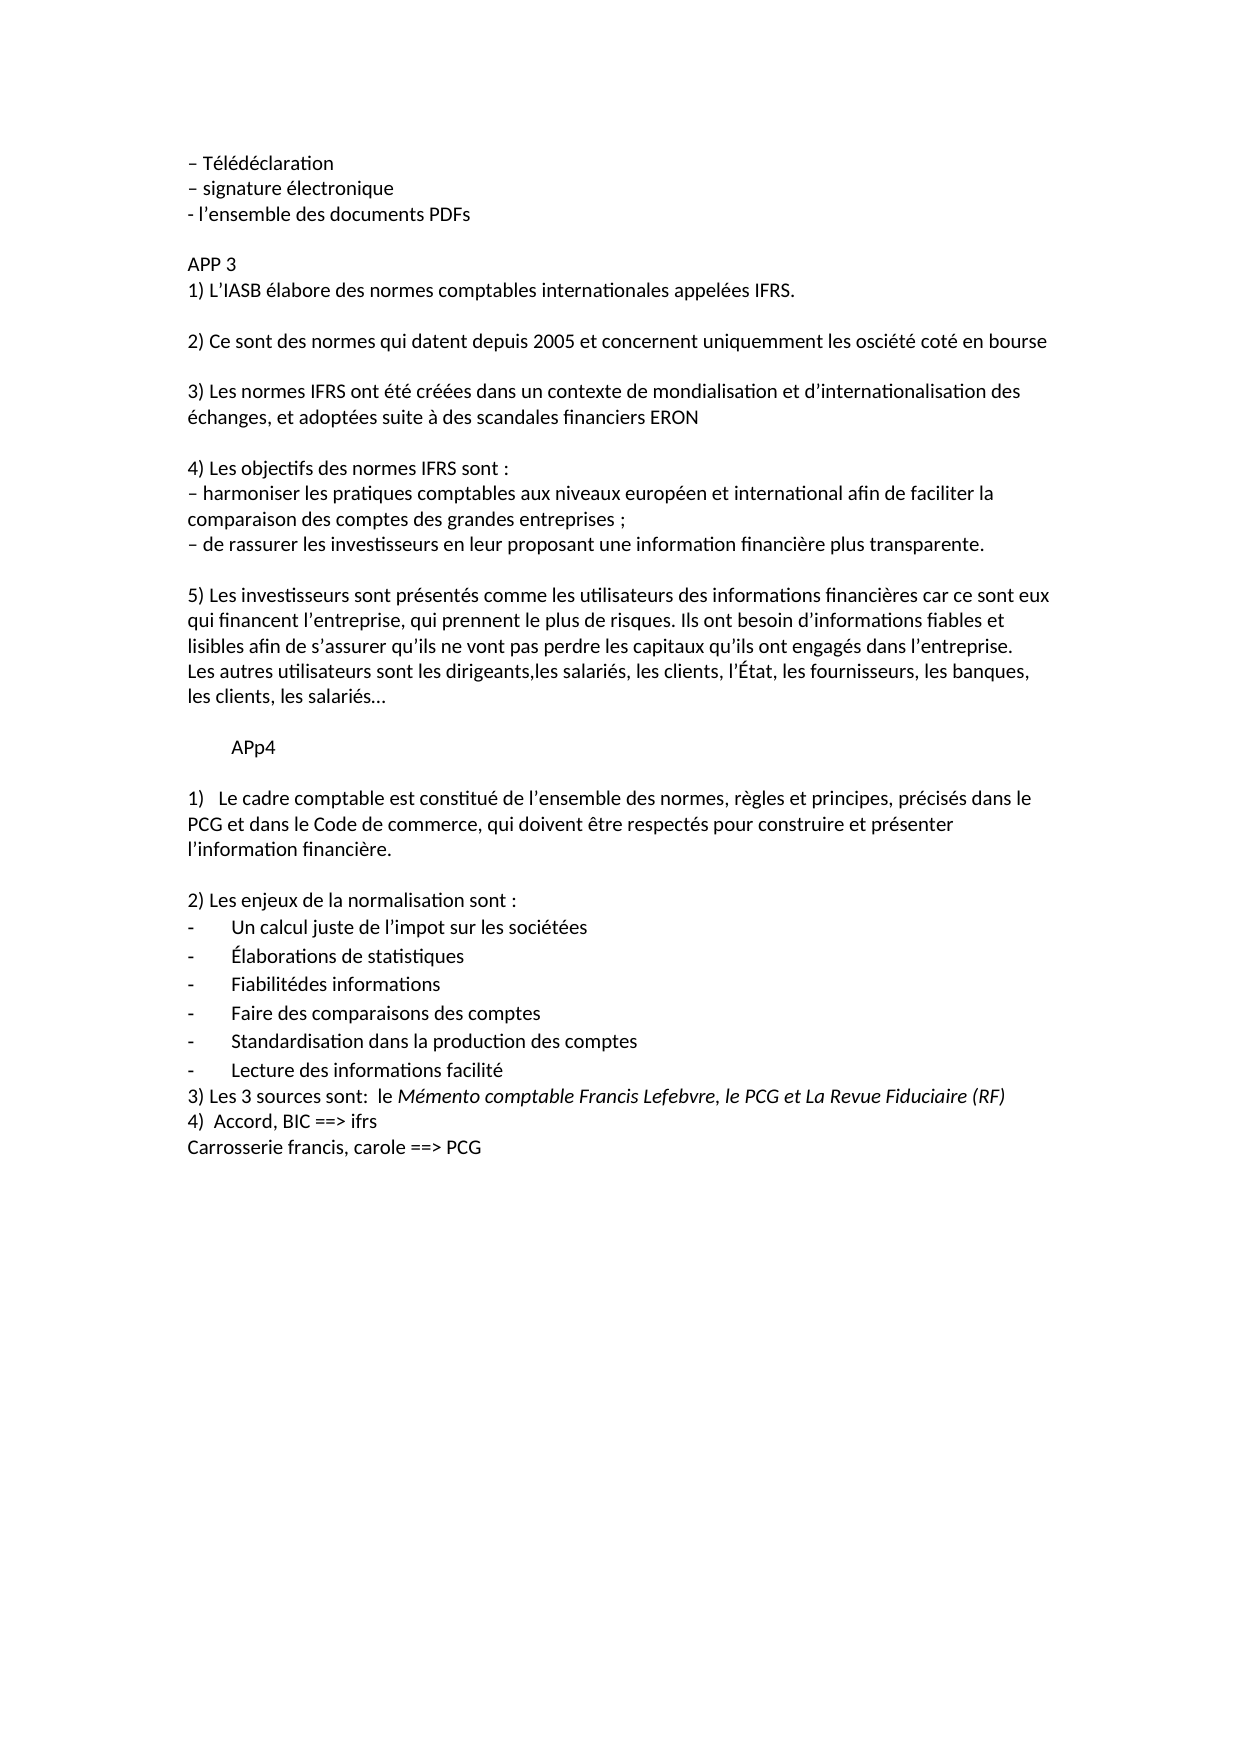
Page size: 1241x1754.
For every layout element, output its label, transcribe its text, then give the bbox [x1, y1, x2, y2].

list Accord, BIC ==> ifrs [187, 1108, 1053, 1134]
list Fiabilitédes informations [187, 969, 1053, 998]
list Les 3 sources sont: le Mémento comptable Francis Lefebvre, le PCG et La Revue Fiduciaire (RF) [187, 1083, 1053, 1108]
list Les investisseurs sont présentés comme les utilisateurs des informations financières car ce sont eux qui financent l’entreprise, qui prennent le plus de risques. Ils ont besoin d’informations fiables et lisibles afin de s’assurer qu’ils ne vont pas perdre les capitaux qu’ils ont engagés dans l’entreprise. [187, 582, 1053, 658]
text APp4 [187, 734, 1053, 760]
list Ce sont des normes qui datent depuis 2005 et concernent uniquemment les osciété coté en bourse [187, 328, 1053, 353]
list Les normes IFRS ont été créées dans un contexte de mondialisation et d’internationalisation des échanges, et adoptées suite à des scandales financiers ERON [187, 379, 1053, 429]
text – de rassurer les investisseurs en leur proposant une information financière plus transparente. [187, 531, 1053, 557]
text – harmoniser les pratiques comptables aux niveaux européen et international afin de faciliter la comparaison des comptes des grandes entreprises ; [187, 480, 1053, 531]
list Lecture des informations facilité [187, 1055, 1053, 1083]
text Les autres utilisateurs sont les dirigeants,les salariés, les clients, l’État, les fournisseurs, les banques, les clients, les salariés… [187, 658, 1053, 709]
list Les objectifs des normes IFRS sont : [187, 455, 1053, 480]
list Le cadre comptable est constitué de l’ensemble des normes, règles et principes, précisés dans le PCG et dans le Code de commerce, qui doivent être respectés pour construire et présenter l’information financière. [187, 785, 1053, 862]
text – Télédéclaration [187, 150, 1053, 175]
list Standardisation dans la production des comptes [187, 1026, 1053, 1055]
list Carrosserie francis, carole ==> PCG [187, 1134, 1053, 1159]
list Élaborations de statistiques [187, 941, 1053, 969]
text - l’ensemble des documents PDFs [187, 201, 1053, 226]
text APP 3 [187, 252, 1053, 277]
list Faire des comparaisons des comptes [187, 998, 1053, 1026]
text – signature électronique [187, 175, 1053, 201]
list Les enjeux de la normalisation sont : [187, 887, 1053, 912]
list L’IASB élabore des normes comptables internationales appelées IFRS. [187, 277, 1053, 302]
list Un calcul juste de l’impot sur les sociétées [187, 912, 1053, 941]
